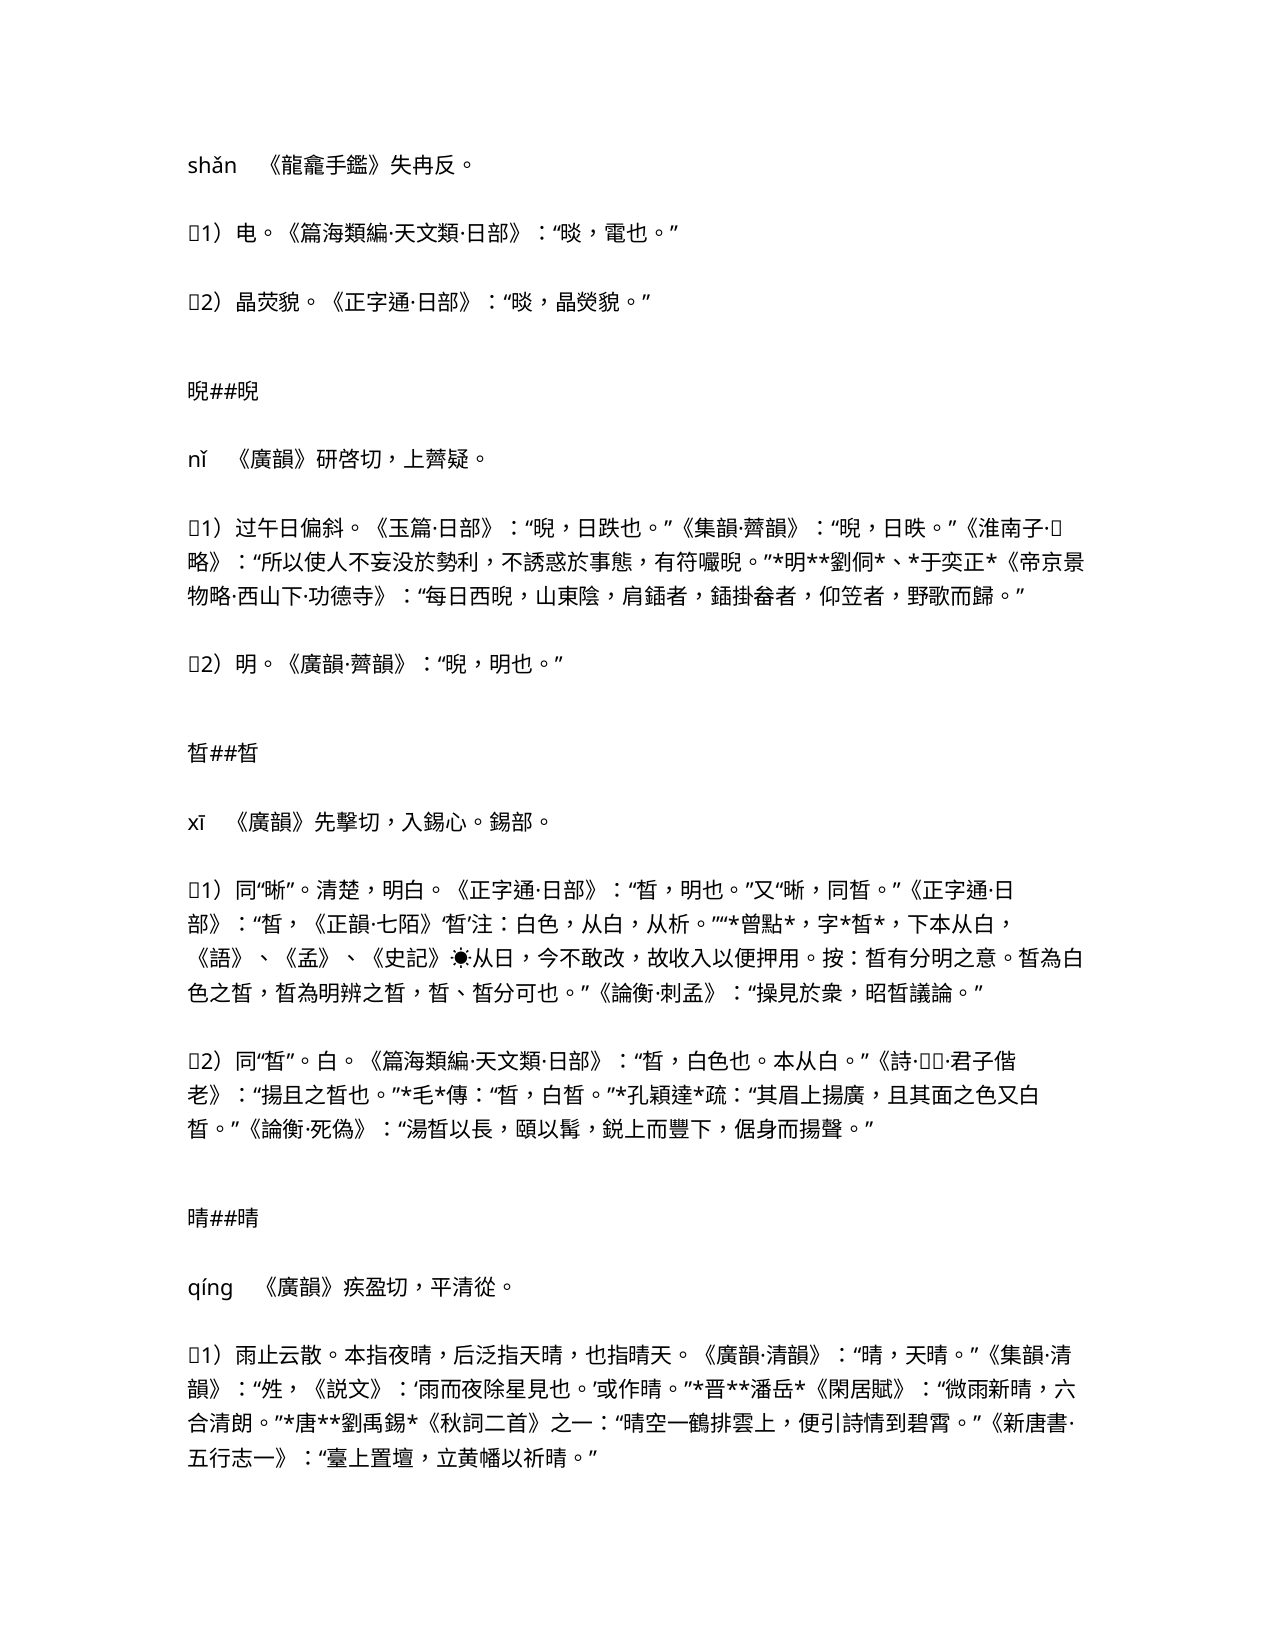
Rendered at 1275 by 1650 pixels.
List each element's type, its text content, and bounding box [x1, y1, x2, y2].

text 晳##晳 xī 《廣韻》先擊切，入錫心。錫部。 （1）同“晰”。清楚，明白。《正字通·日部》：“晳，明也。”又“晰，同晳。”《正字通·日部》：“皙，《正韻·七陌》‘晳’注：白色，从白，从析。”“*曾點*，字*皙*，下本从白，《語》、《孟》、《史記》☀从日，今不敢改，故收入以便押用。按：晳有分明之意。皙為白色之皙，晳為明辨之晳，晳、皙分可也。”《論衡·刺孟》：“操見於衆，昭晳議論。” （2）同“皙”。白。《篇海類編·天文類·日部》：“晳，白色也。本从白。”《詩·鄘風·君子偕老》：“揚且之晳也。”*毛*傳：“晳，白晳。”*孔穎達*疏：“其眉上揚廣，且其面之色又白晳。”《論衡·死偽》：“湯晳以長，頤以髯，鋭上而豐下，倨身而揚聲。” [187, 738, 1087, 1178]
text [187, 150, 1087, 351]
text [187, 1203, 1087, 1472]
text 晲##晲 nǐ 《廣韻》研啓切，上薺疑。 （1）过午日偏斜。《玉篇·日部》：“晲，日跌也。”《集韻·薺韻》：“晲，日昳。”《淮南子·要略》：“所以使人不妄没於勢利，不誘惑於事態，有符㘙晲。”*明**劉侗*、*于奕正*《帝京景物略·西山下·功德寺》：“每日西晲，山東陰，肩鍤者，鍤掛畚者，仰笠者，野歌而歸。” （2）明。《廣韻·薺韻》：“晲，明也。” [187, 376, 1087, 713]
